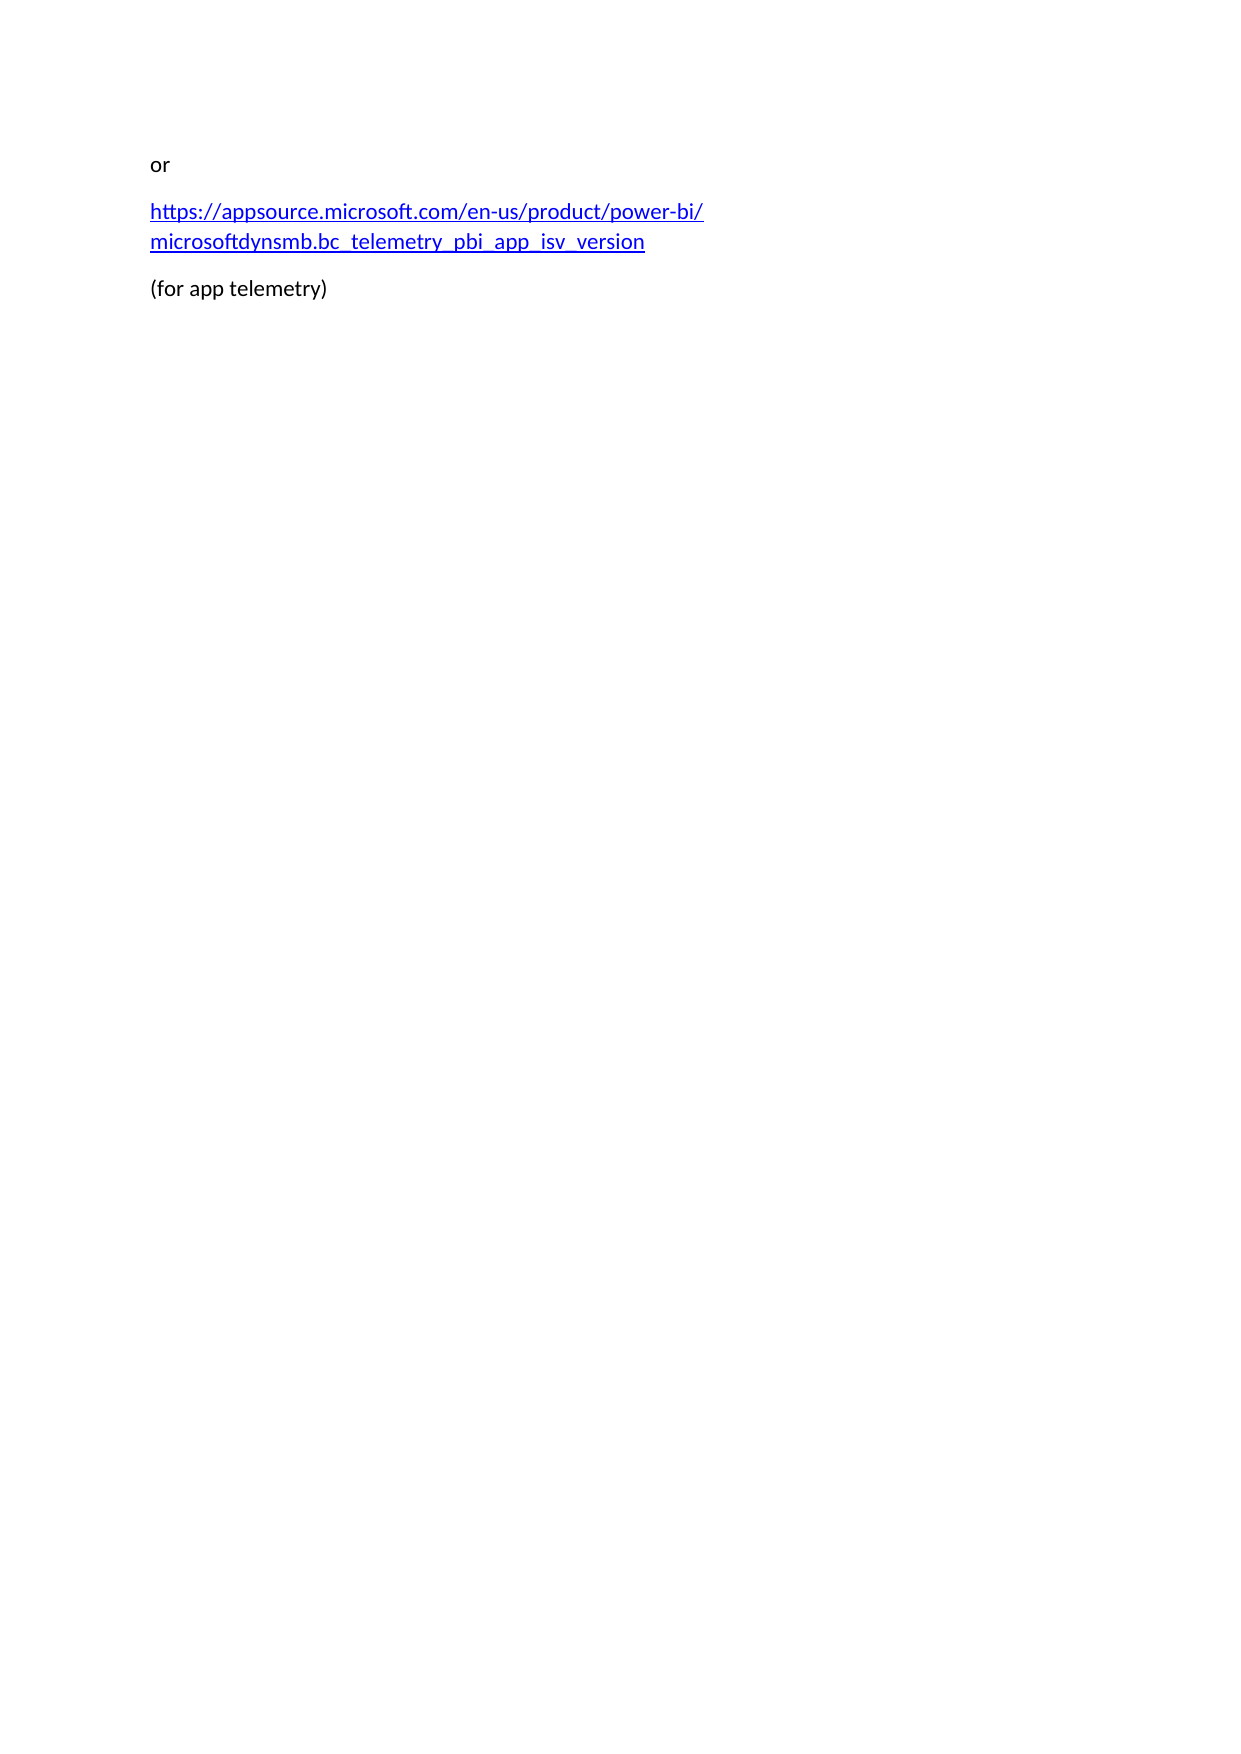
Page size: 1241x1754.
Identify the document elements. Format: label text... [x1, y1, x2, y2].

text (for app telemetry) [150, 274, 1090, 302]
text or [150, 150, 1090, 178]
text https://appsource.microsoft.com/en-us/product/power-bi/microsoftdynsmb.bc_telemetry_pbi_app_isv_version [150, 197, 1090, 255]
